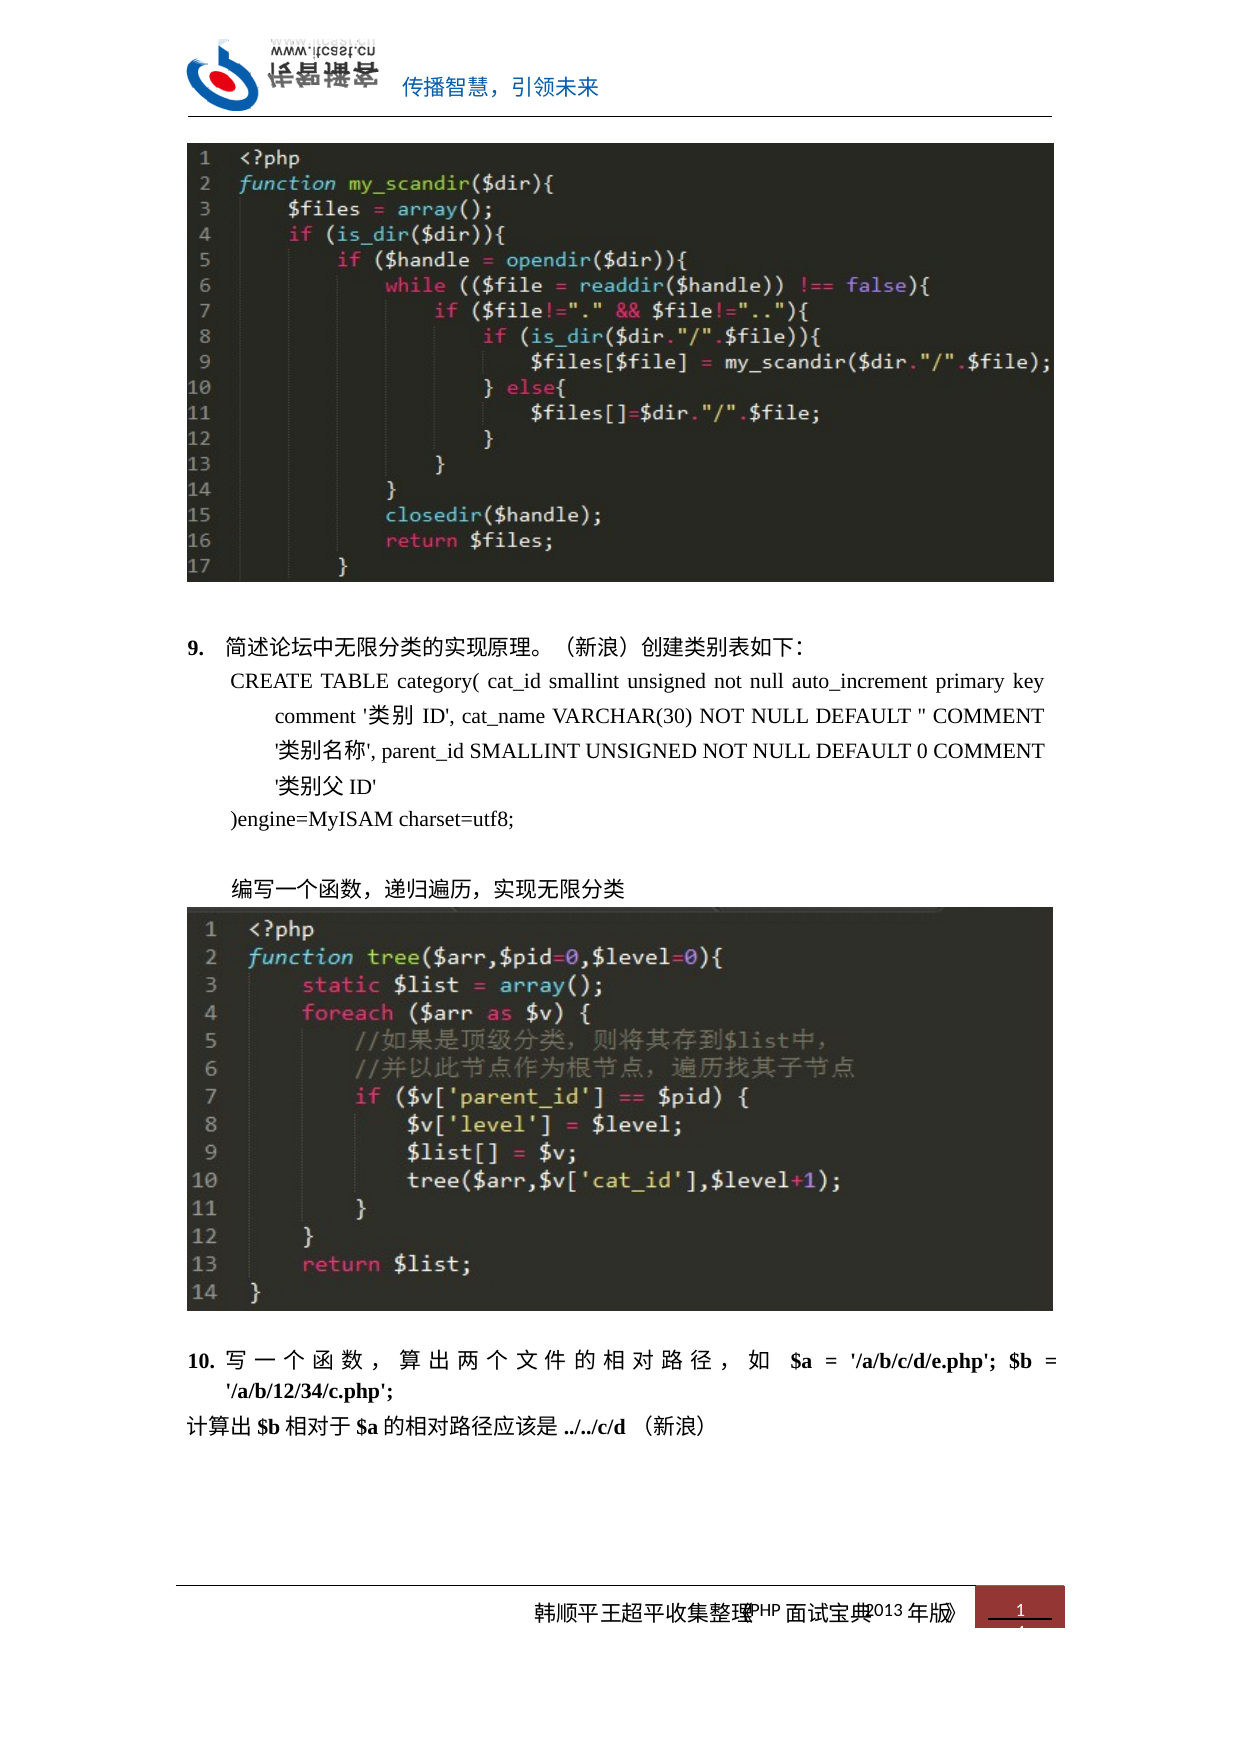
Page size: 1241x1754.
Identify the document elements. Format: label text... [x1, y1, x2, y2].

text CREATE TABLE category( cat_id smallint unsigned not null auto_increment primary key comment '类别 ID', cat_name VARCHAR(30) NOT NULL DEFAULT '' COMMENT '类别名称', parent_id SMALLINT UNSIGNED NOT NULL DEFAULT 0 COMMENT '类别父 ID' [230, 668, 1046, 801]
picture [187, 143, 1054, 582]
picture [186, 39, 379, 112]
text 编写一个函数，递归遍历，实现无限分类 [231, 872, 1064, 904]
text 计算出 $b 相对于 $a 的相对路径应该是 ../../c/d （新浪） [187, 1409, 1064, 1441]
list 写一个函数，算出两个文件的相对路径，如 $a = '/a/b/c/d/e.php'; $b = '/a/b/12/34/c.php'; [187, 1343, 1057, 1403]
picture [187, 907, 1053, 1311]
text )engine=MyISAM charset=utf8; [230, 806, 1055, 831]
list 简述论坛中无限分类的实现原理。（新浪）创建类别表如下： [187, 630, 1057, 662]
